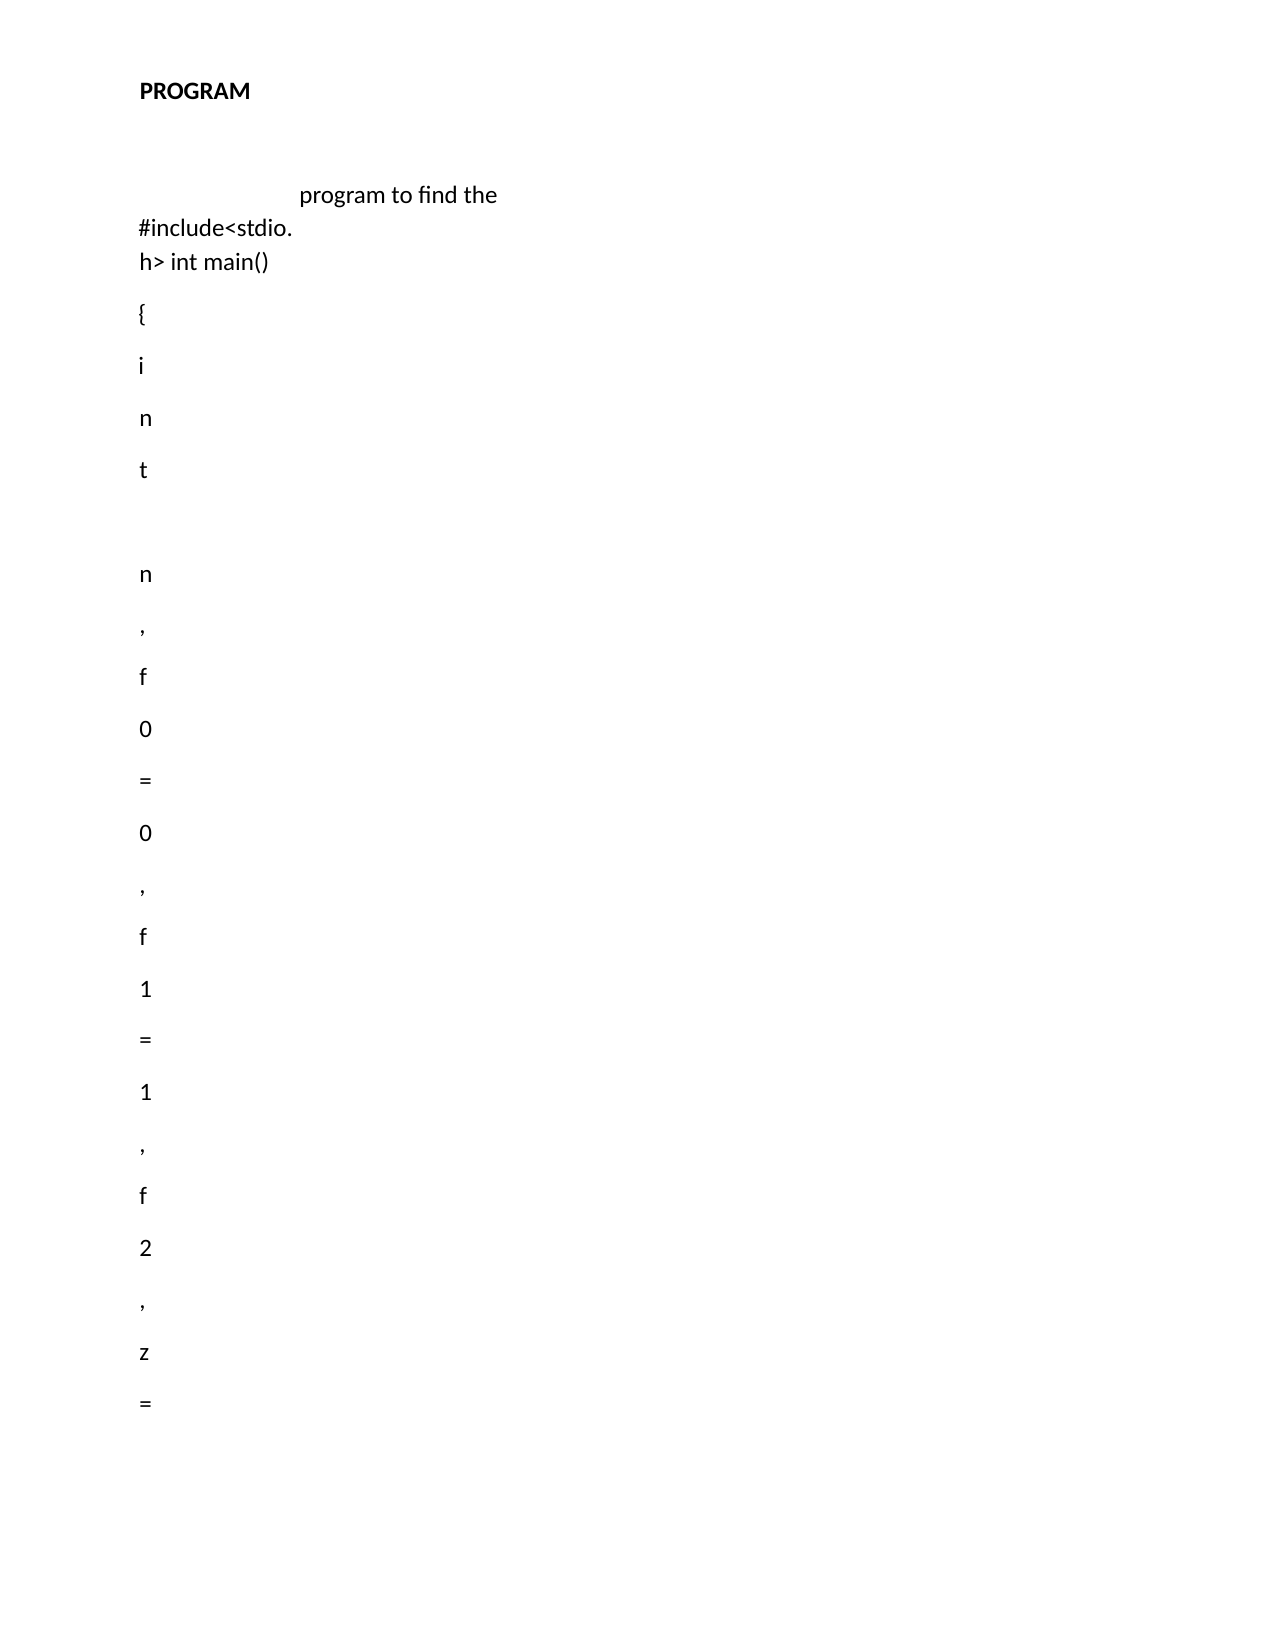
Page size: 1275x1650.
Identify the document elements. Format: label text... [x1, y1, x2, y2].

text { [138, 298, 298, 329]
text #include<stdio.h> int main() [138, 212, 298, 277]
